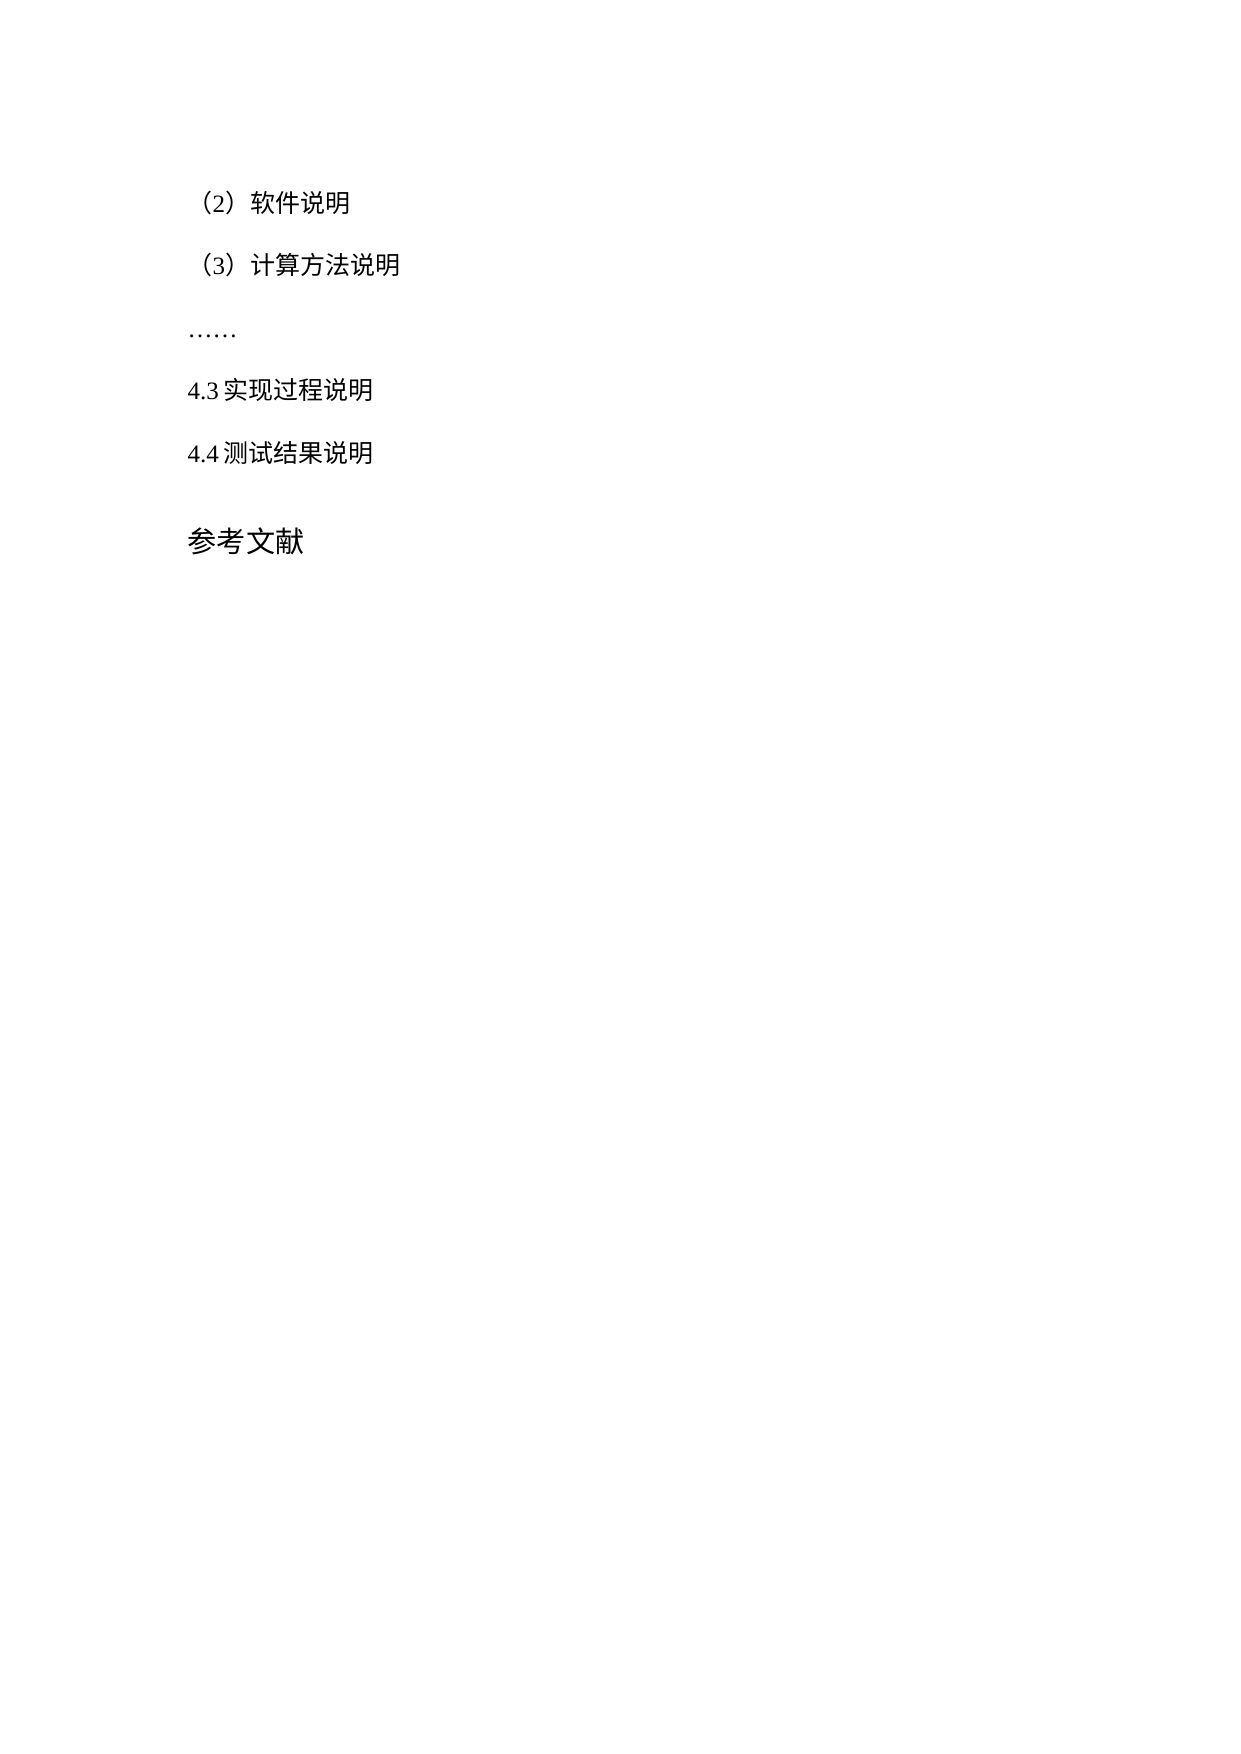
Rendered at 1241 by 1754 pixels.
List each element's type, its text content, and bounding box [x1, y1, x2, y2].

text （2）软件说明 [187, 162, 1053, 224]
text …… [187, 287, 1053, 349]
text 4.3实现过程说明 [187, 349, 1053, 412]
text 参考文献 [187, 507, 936, 572]
text 4.4测试结果说明 [187, 412, 1053, 474]
text （3）计算方法说明 [187, 224, 1053, 287]
